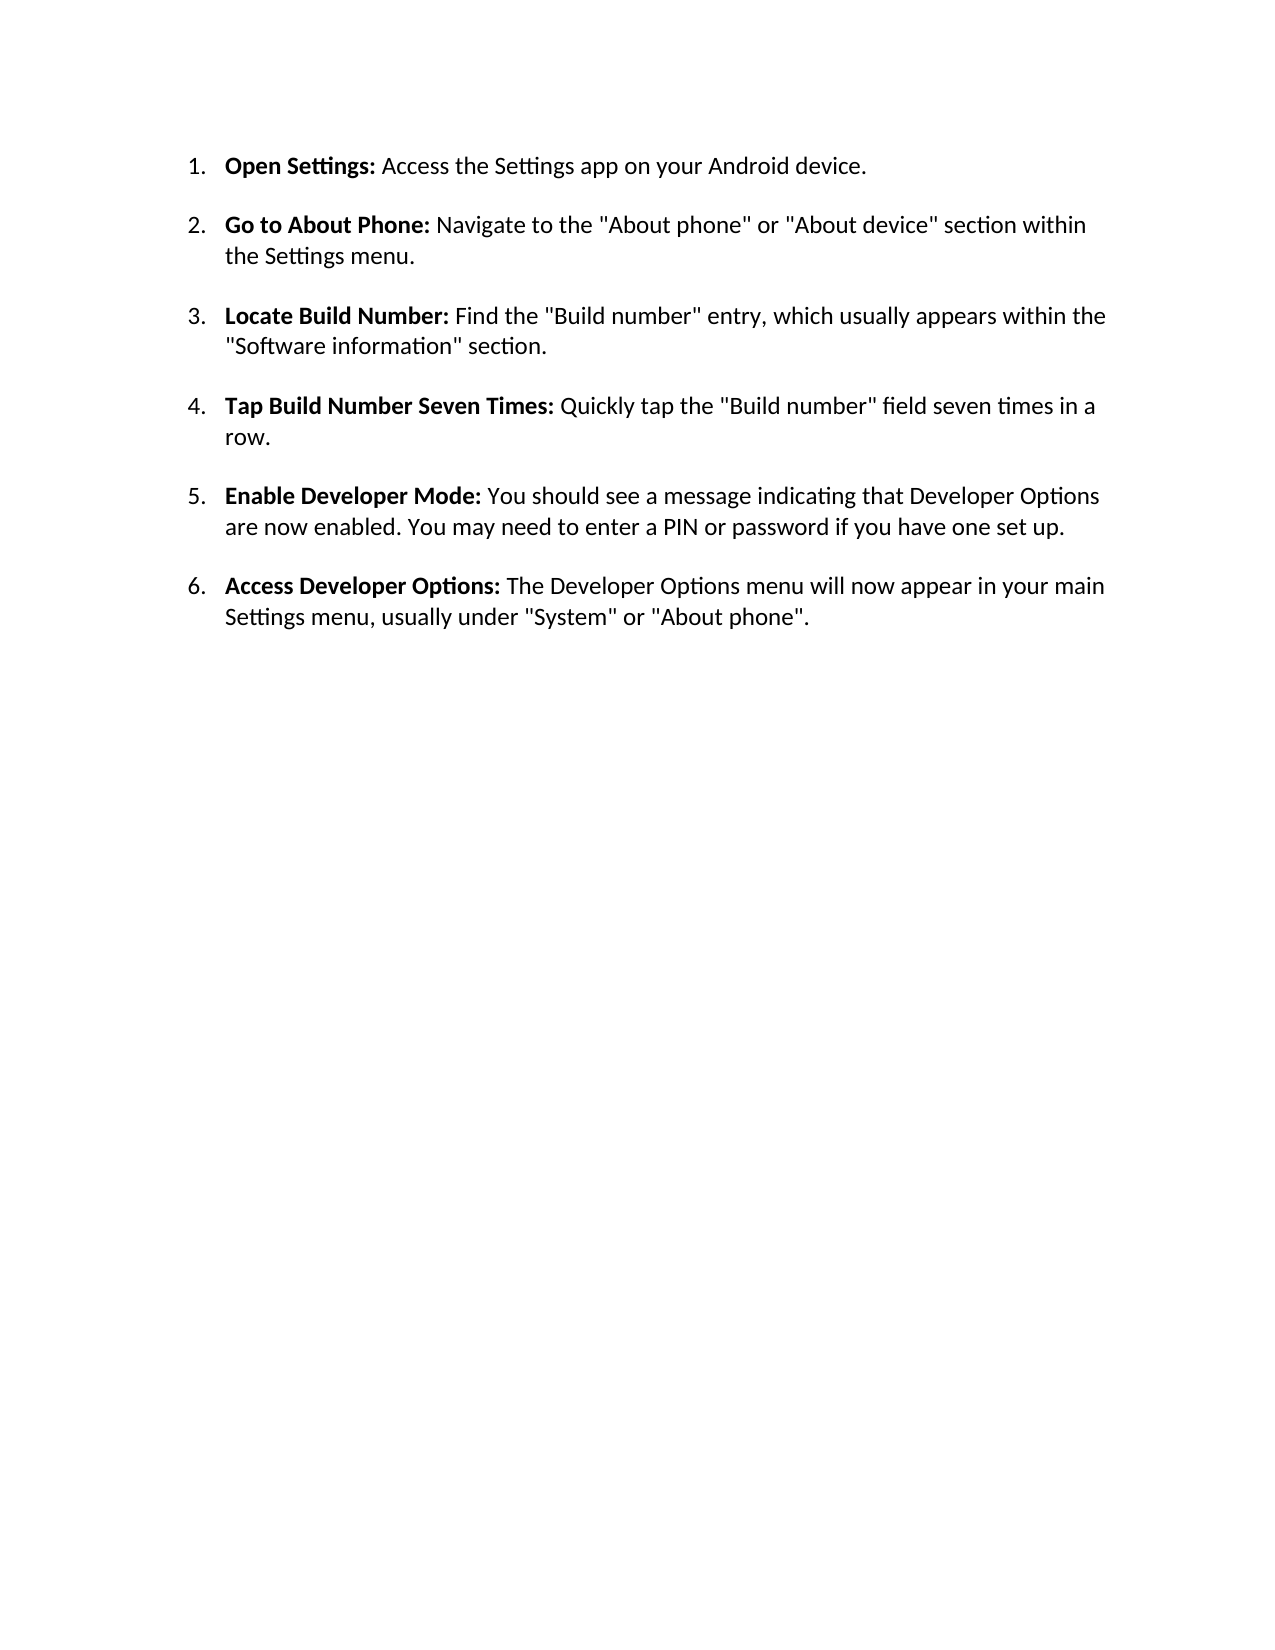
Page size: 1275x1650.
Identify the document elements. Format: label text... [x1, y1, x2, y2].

list Go to About Phone: Navigate to the "About phone" or "About device" section within the Settings menu. [187, 210, 1125, 271]
list Tap Build Number Seven Times: Quickly tap the "Build number" field seven times in a row. [187, 390, 1125, 451]
list Open Settings: Access the Settings app on your Android device. [187, 150, 1125, 181]
list Locate Build Number: Find the "Build number" entry, which usually appears within the "Software information" section. [187, 300, 1125, 361]
list Enable Developer Mode: You should see a message indicating that Developer Options are now enabled. You may need to enter a PIN or password if you have one set up. [187, 480, 1125, 541]
list Access Developer Options: The Developer Options menu will now appear in your main Settings menu, usually under "System" or "About phone". [187, 571, 1125, 632]
